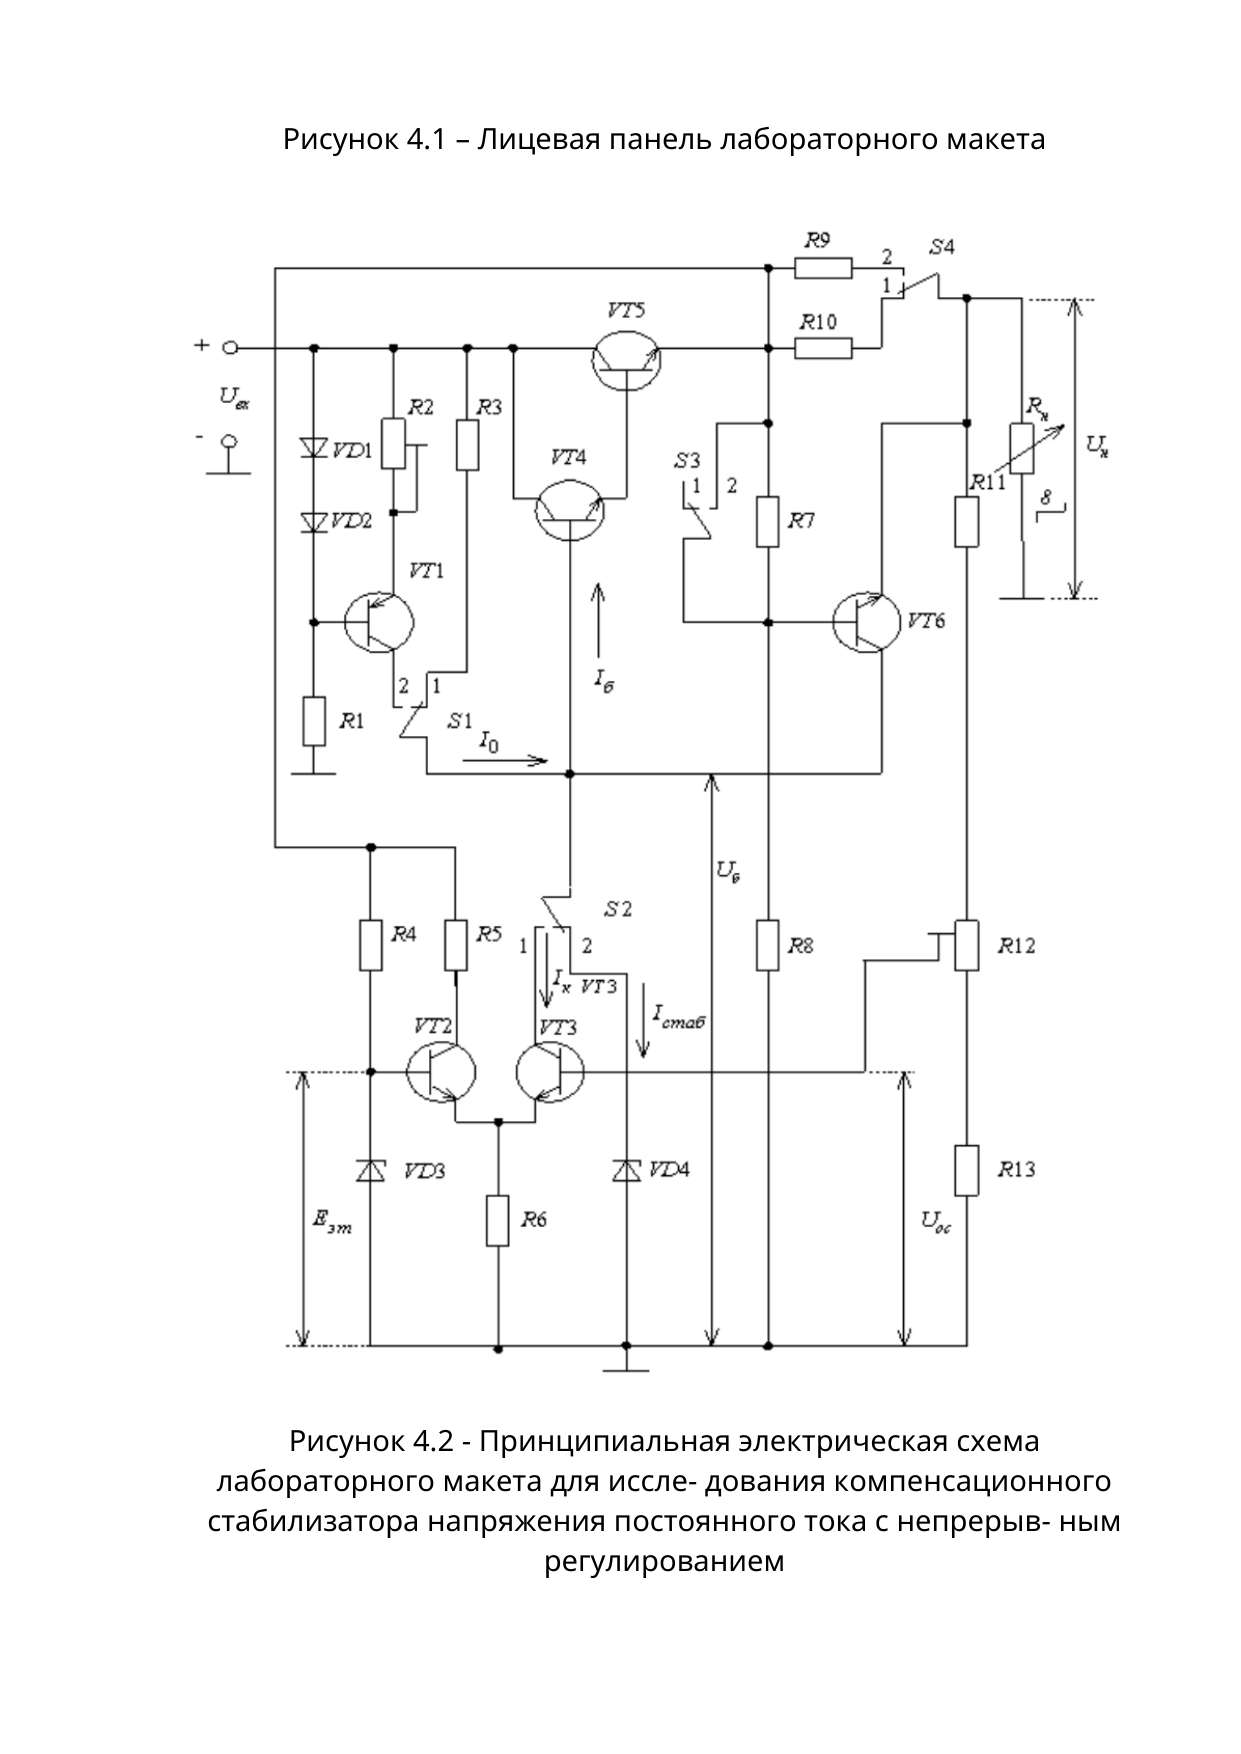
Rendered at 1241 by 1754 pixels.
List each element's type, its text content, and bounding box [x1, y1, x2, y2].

picture [177, 187, 1152, 1392]
text Рисунок 4.2 - Принципиальная электрическая схема лабораторного макета для иссле- дования компенсационного стабилизатора напряжения постоянного тока с непрерыв- ным регулированием [177, 1421, 1152, 1579]
text Рисунок 4.1 – Лицевая панель лабораторного макета [177, 118, 1152, 158]
